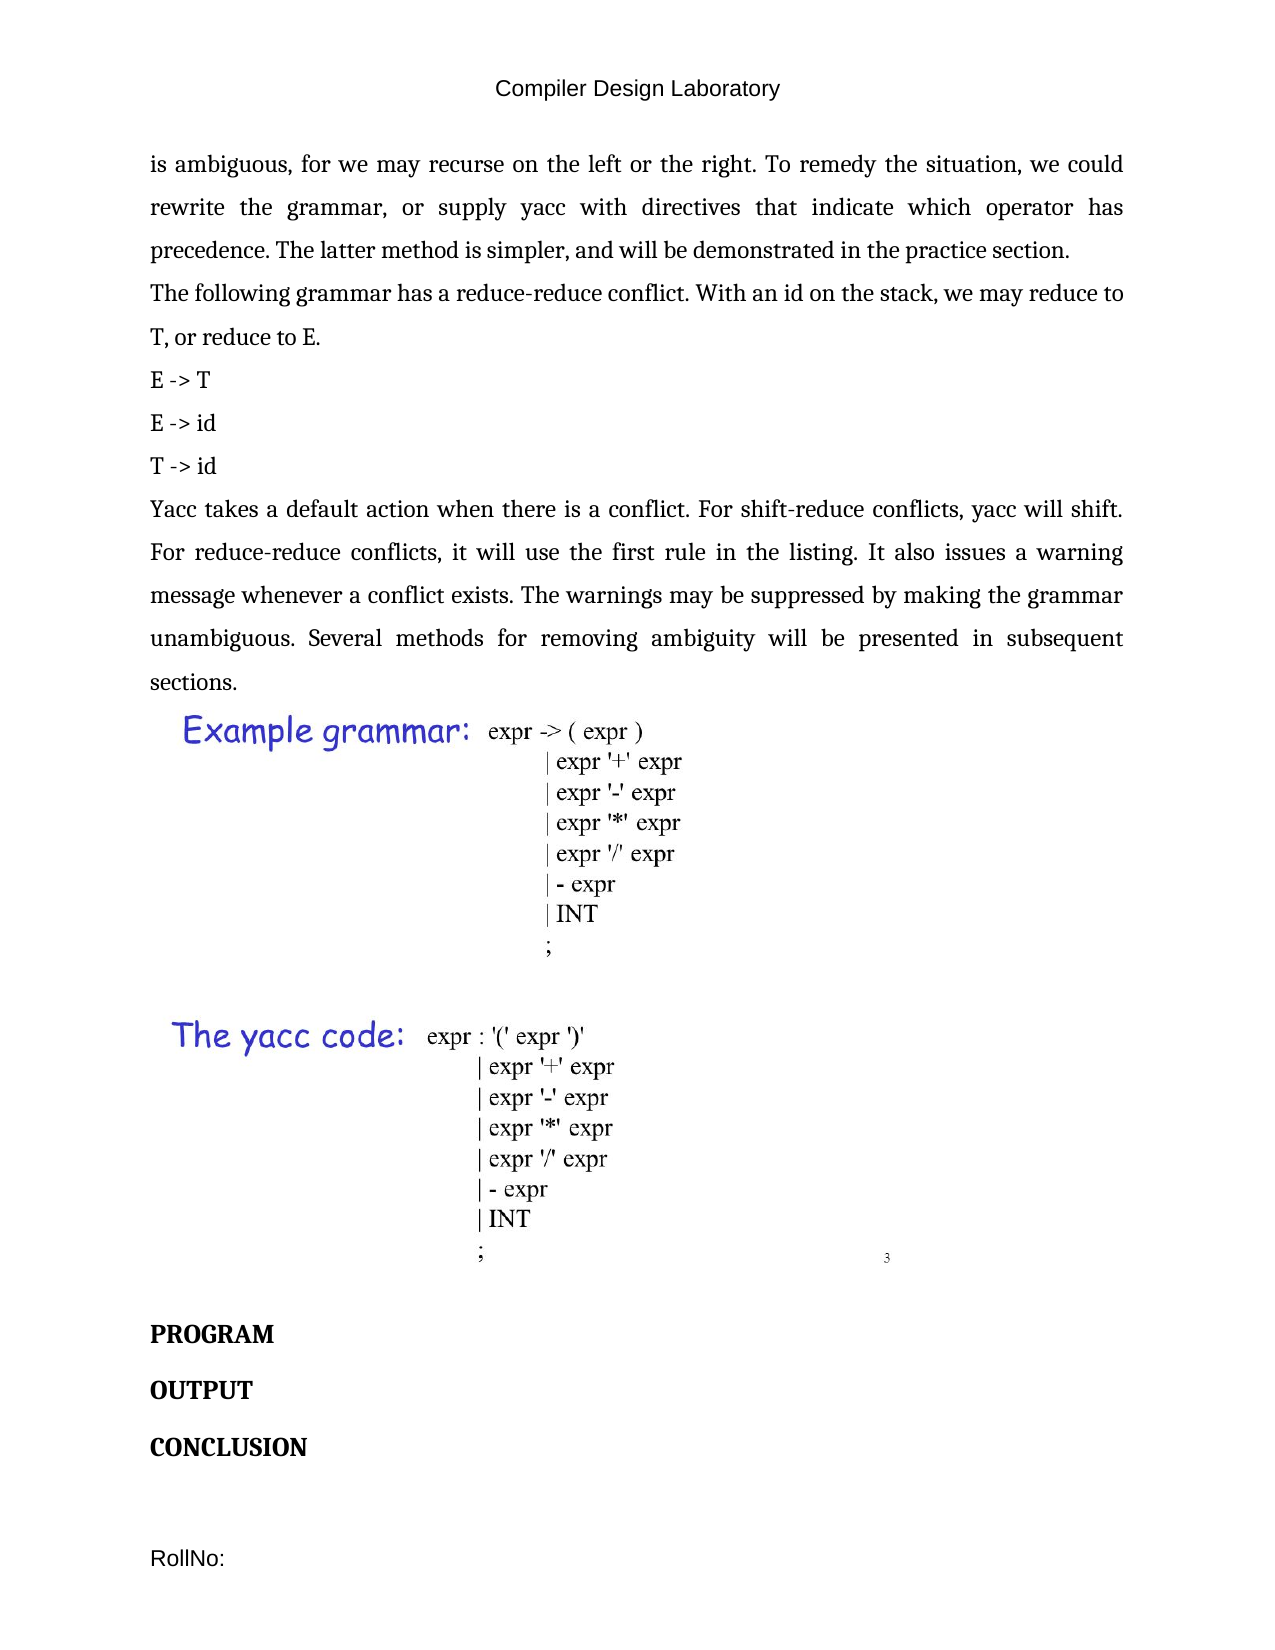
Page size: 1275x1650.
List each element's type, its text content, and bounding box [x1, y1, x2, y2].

text PROGRAM [150, 1319, 1125, 1350]
text CONCLUSION [150, 1432, 1125, 1463]
text E -> id [150, 409, 1125, 437]
text E -> T [150, 366, 1125, 394]
text OUTPUT [150, 1375, 1125, 1407]
text is ambiguous, for we may recurse on the left or the right. To remedy the situation, we could rewrite the grammar, or supply yacc with directives that indicate which operator has precedence. The latter method is simpler, and will be demonstrated in the practice section. [150, 150, 1125, 265]
text The following grammar has a reduce-reduce conflict. With an id on the stack, we may reduce to T, or reduce to E. [150, 279, 1125, 351]
text T -> id [150, 452, 1125, 481]
text Yacc takes a default action when there is a conflict. For shift-reduce conflicts, yacc will shift. For reduce-reduce conflicts, it will use the first rule in the listing. It also issues a warning message whenever a conflict exists. The warnings may be suppressed by making the grammar unambiguous. Several methods for removing ambiguity will be presented in subsequent sections. [150, 495, 1125, 696]
picture [150, 710, 911, 1282]
